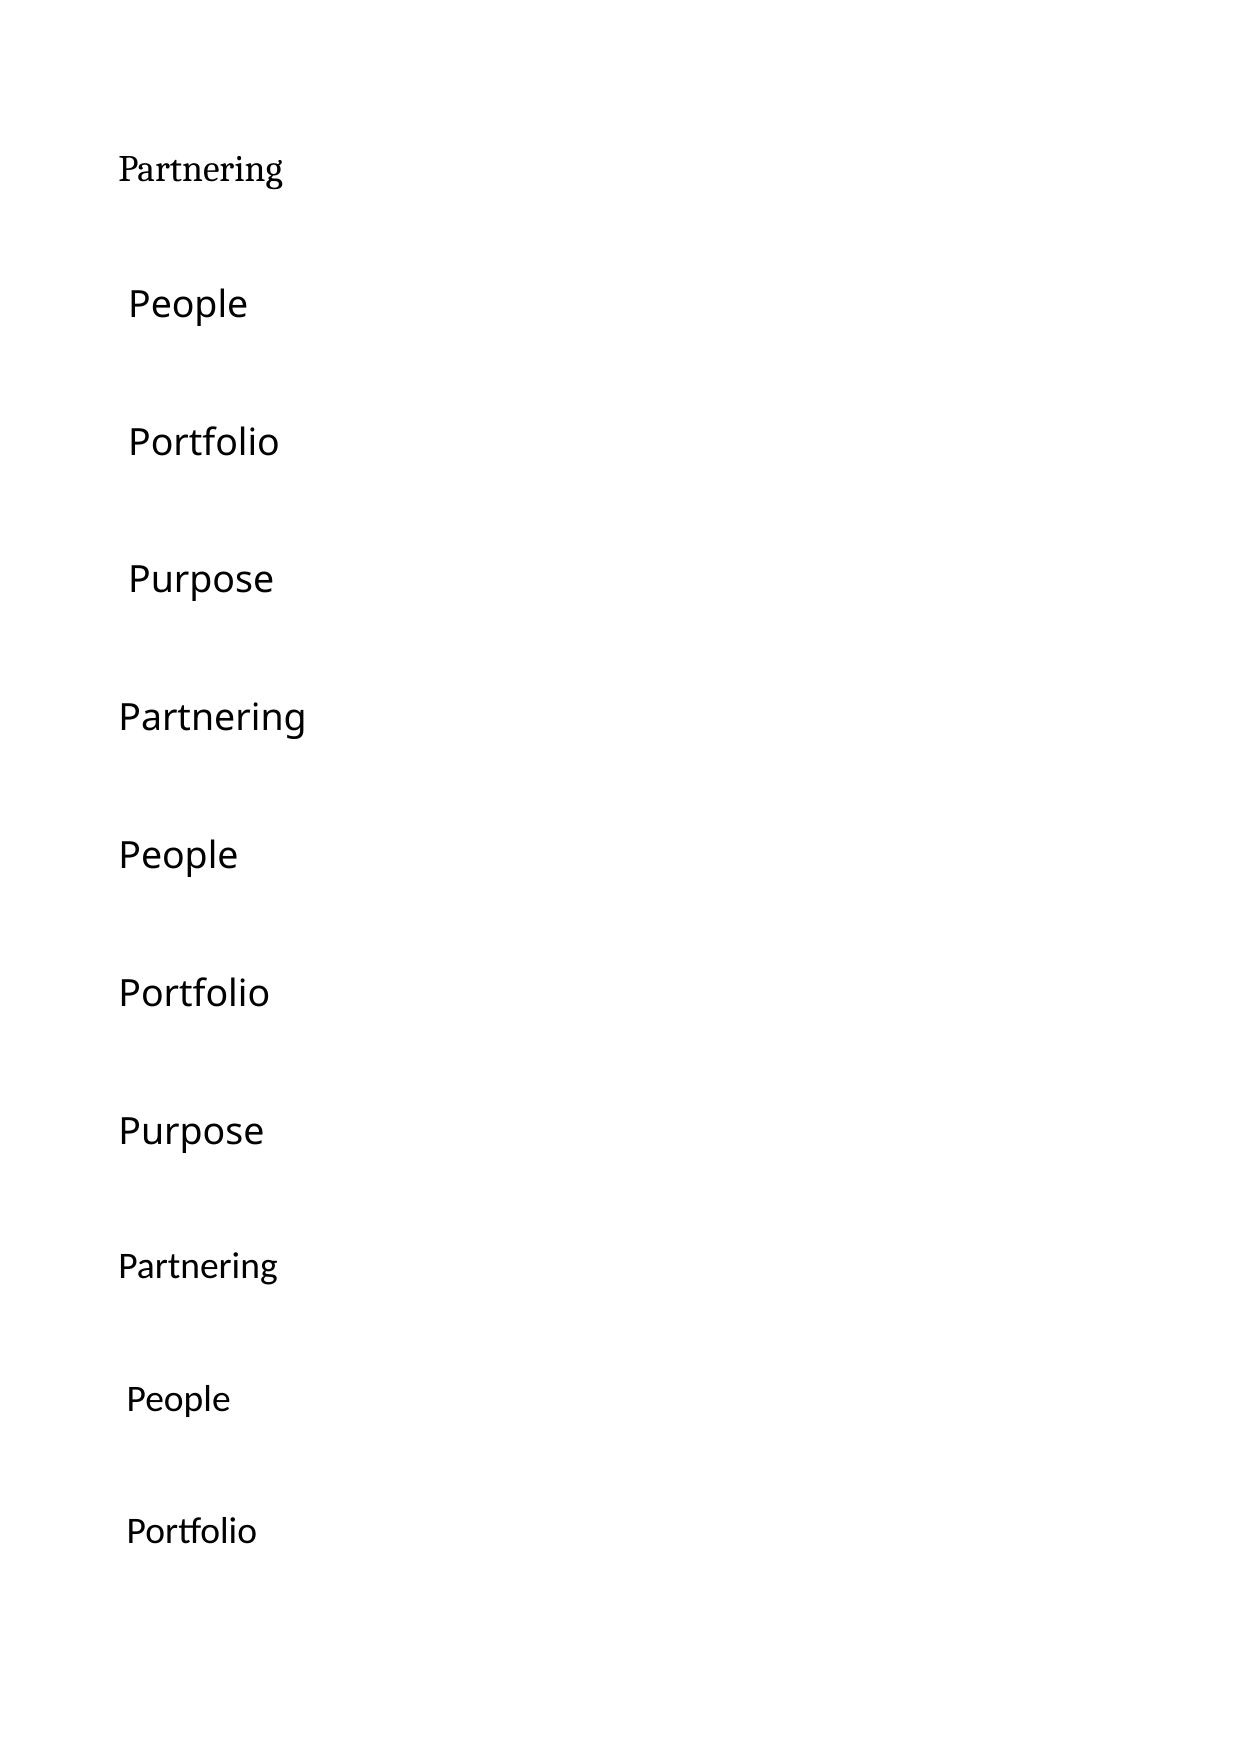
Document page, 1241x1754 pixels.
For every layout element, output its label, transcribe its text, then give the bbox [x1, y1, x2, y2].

text Partnering [118, 148, 1122, 191]
text People [118, 829, 1122, 880]
text Purpose [118, 553, 1122, 604]
text Portfolio [118, 1507, 1122, 1553]
text Partnering [118, 1242, 1122, 1288]
text People [118, 277, 1122, 328]
text Portfolio [118, 415, 1122, 466]
text People [118, 1375, 1122, 1421]
text Portfolio [118, 967, 1122, 1018]
text Purpose [118, 1104, 1122, 1156]
text Partnering [118, 691, 1122, 742]
